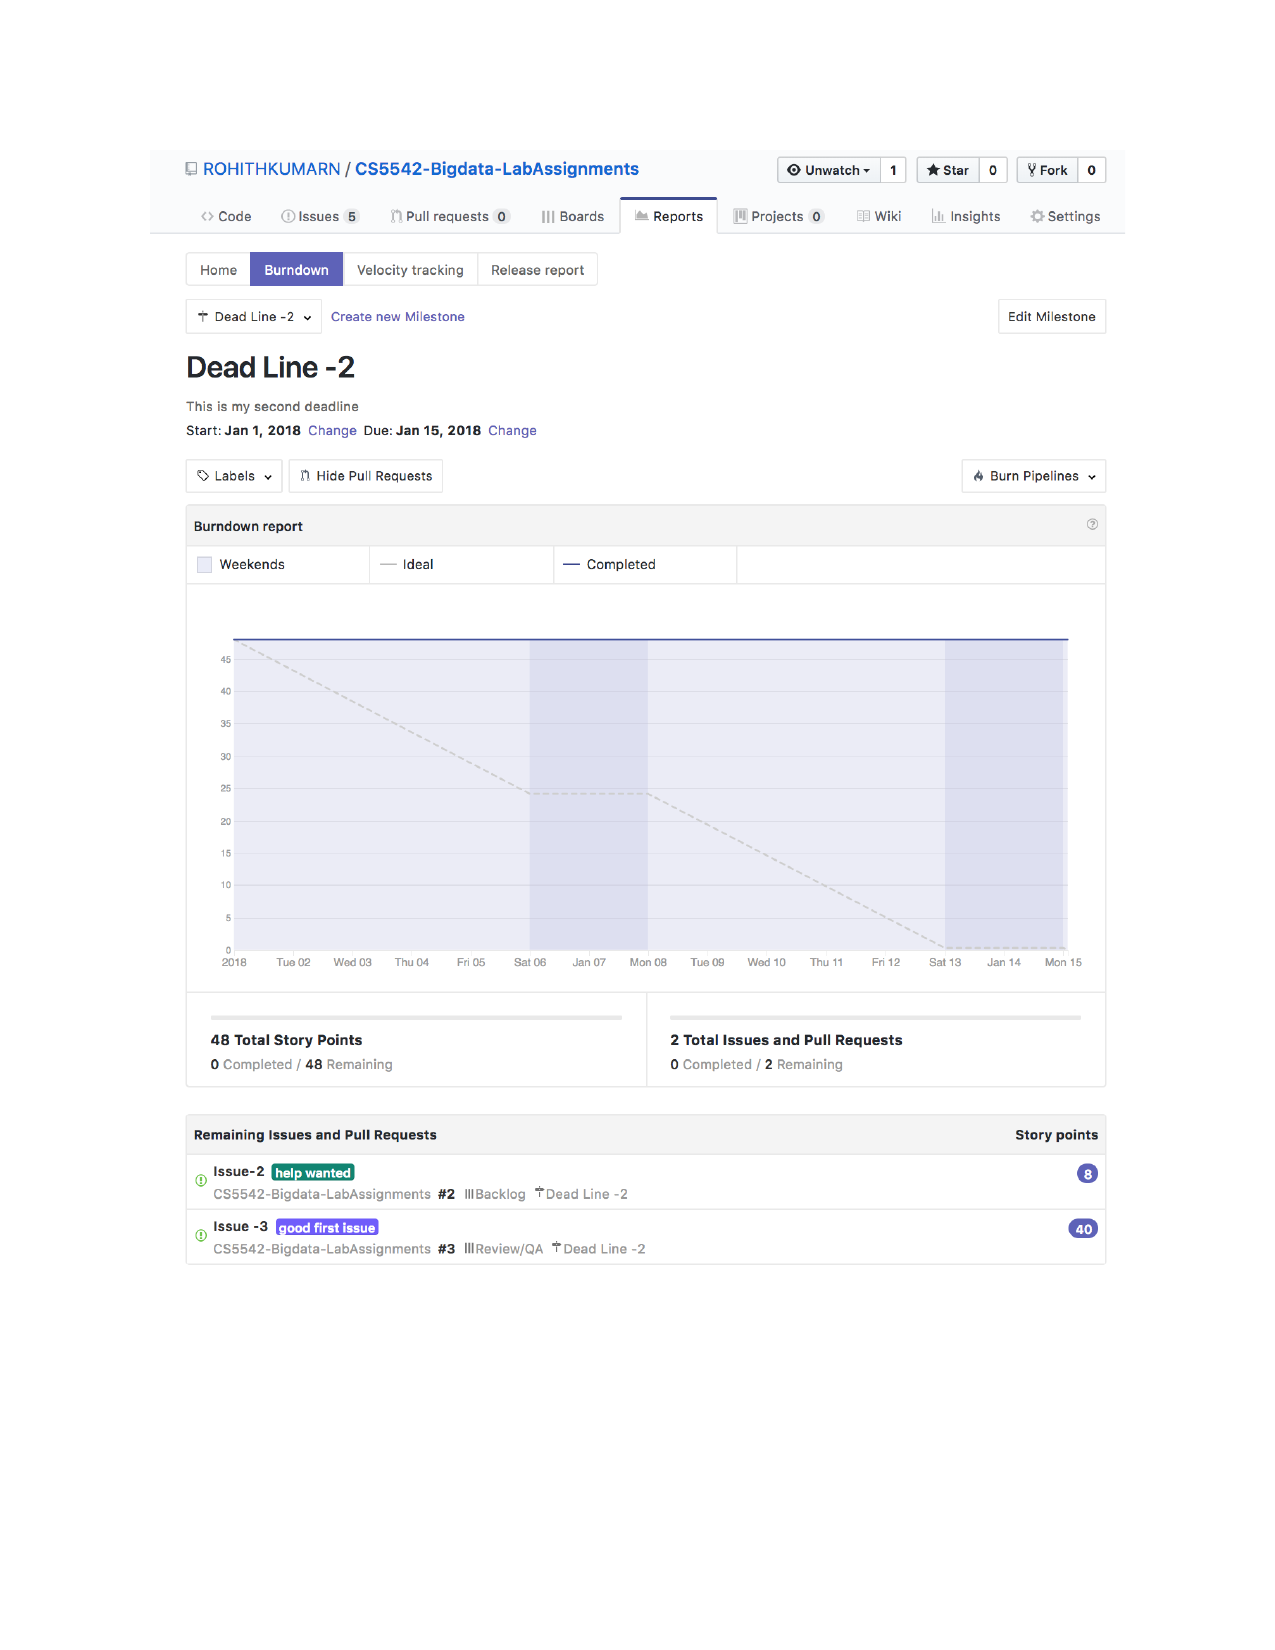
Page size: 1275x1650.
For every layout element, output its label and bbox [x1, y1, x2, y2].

picture [150, 150, 1125, 1273]
